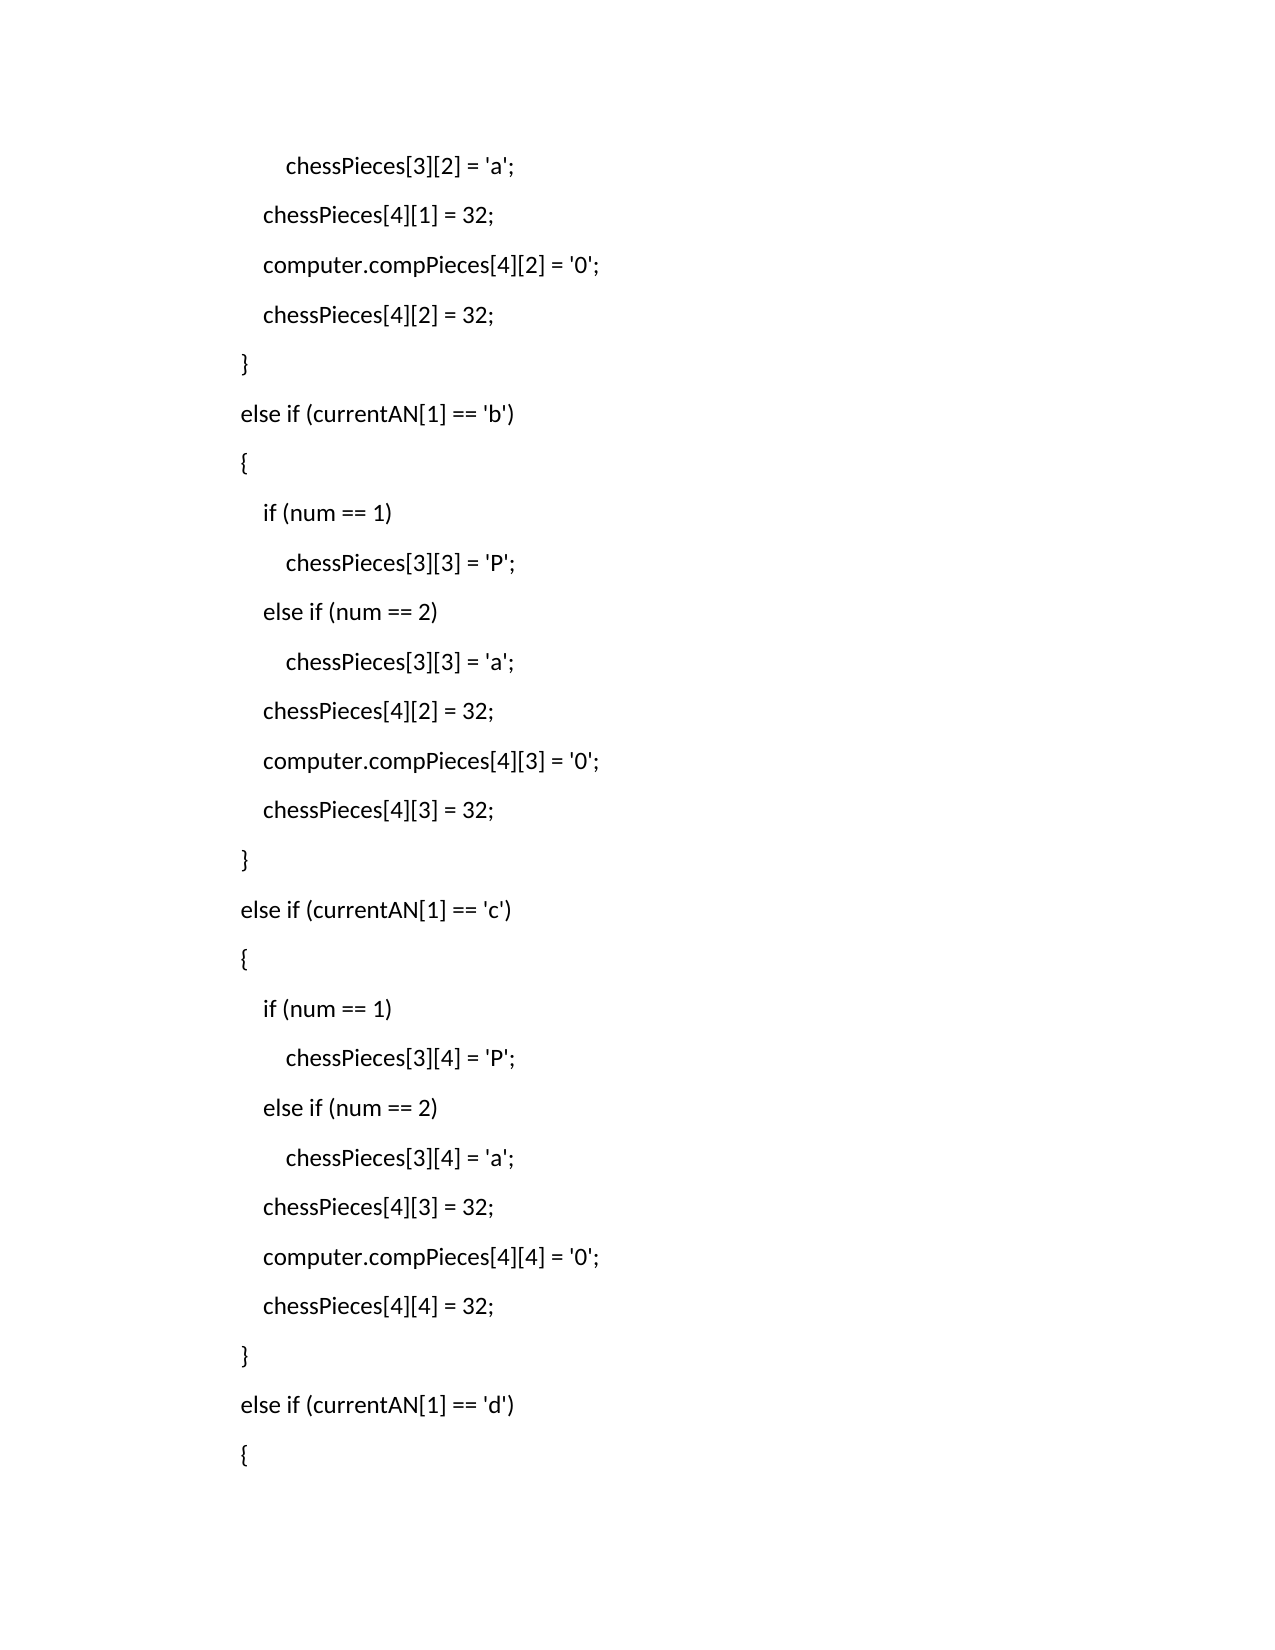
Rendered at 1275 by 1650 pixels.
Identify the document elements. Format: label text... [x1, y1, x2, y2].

text chessPieces[3][3] = 'P'; [150, 547, 1125, 577]
text else if (currentAN[1] == 'd') [150, 1389, 1125, 1420]
text chessPieces[4][3] = 32; [150, 794, 1125, 825]
text } [150, 1340, 1125, 1371]
text chessPieces[3][4] = 'a'; [150, 1142, 1125, 1172]
text chessPieces[4][2] = 32; [150, 299, 1125, 329]
text { [150, 447, 1125, 478]
text chessPieces[4][1] = 32; [150, 199, 1125, 230]
text computer.compPieces[4][2] = '0'; [150, 249, 1125, 280]
text { [150, 1439, 1125, 1470]
text chessPieces[3][4] = 'P'; [150, 1042, 1125, 1073]
text chessPieces[3][2] = 'a'; [150, 150, 1125, 181]
text chessPieces[4][4] = 32; [150, 1290, 1125, 1321]
text else if (currentAN[1] == 'c') [150, 894, 1125, 924]
text computer.compPieces[4][3] = '0'; [150, 745, 1125, 776]
text chessPieces[4][2] = 32; [150, 695, 1125, 726]
text chessPieces[3][3] = 'a'; [150, 646, 1125, 676]
text else if (num == 2) [150, 596, 1125, 627]
text } [150, 348, 1125, 379]
text if (num == 1) [150, 993, 1125, 1023]
text { [150, 943, 1125, 974]
text else if (num == 2) [150, 1092, 1125, 1123]
text if (num == 1) [150, 497, 1125, 528]
text } [150, 844, 1125, 875]
text else if (currentAN[1] == 'b') [150, 398, 1125, 428]
text chessPieces[4][3] = 32; [150, 1191, 1125, 1222]
text computer.compPieces[4][4] = '0'; [150, 1241, 1125, 1271]
